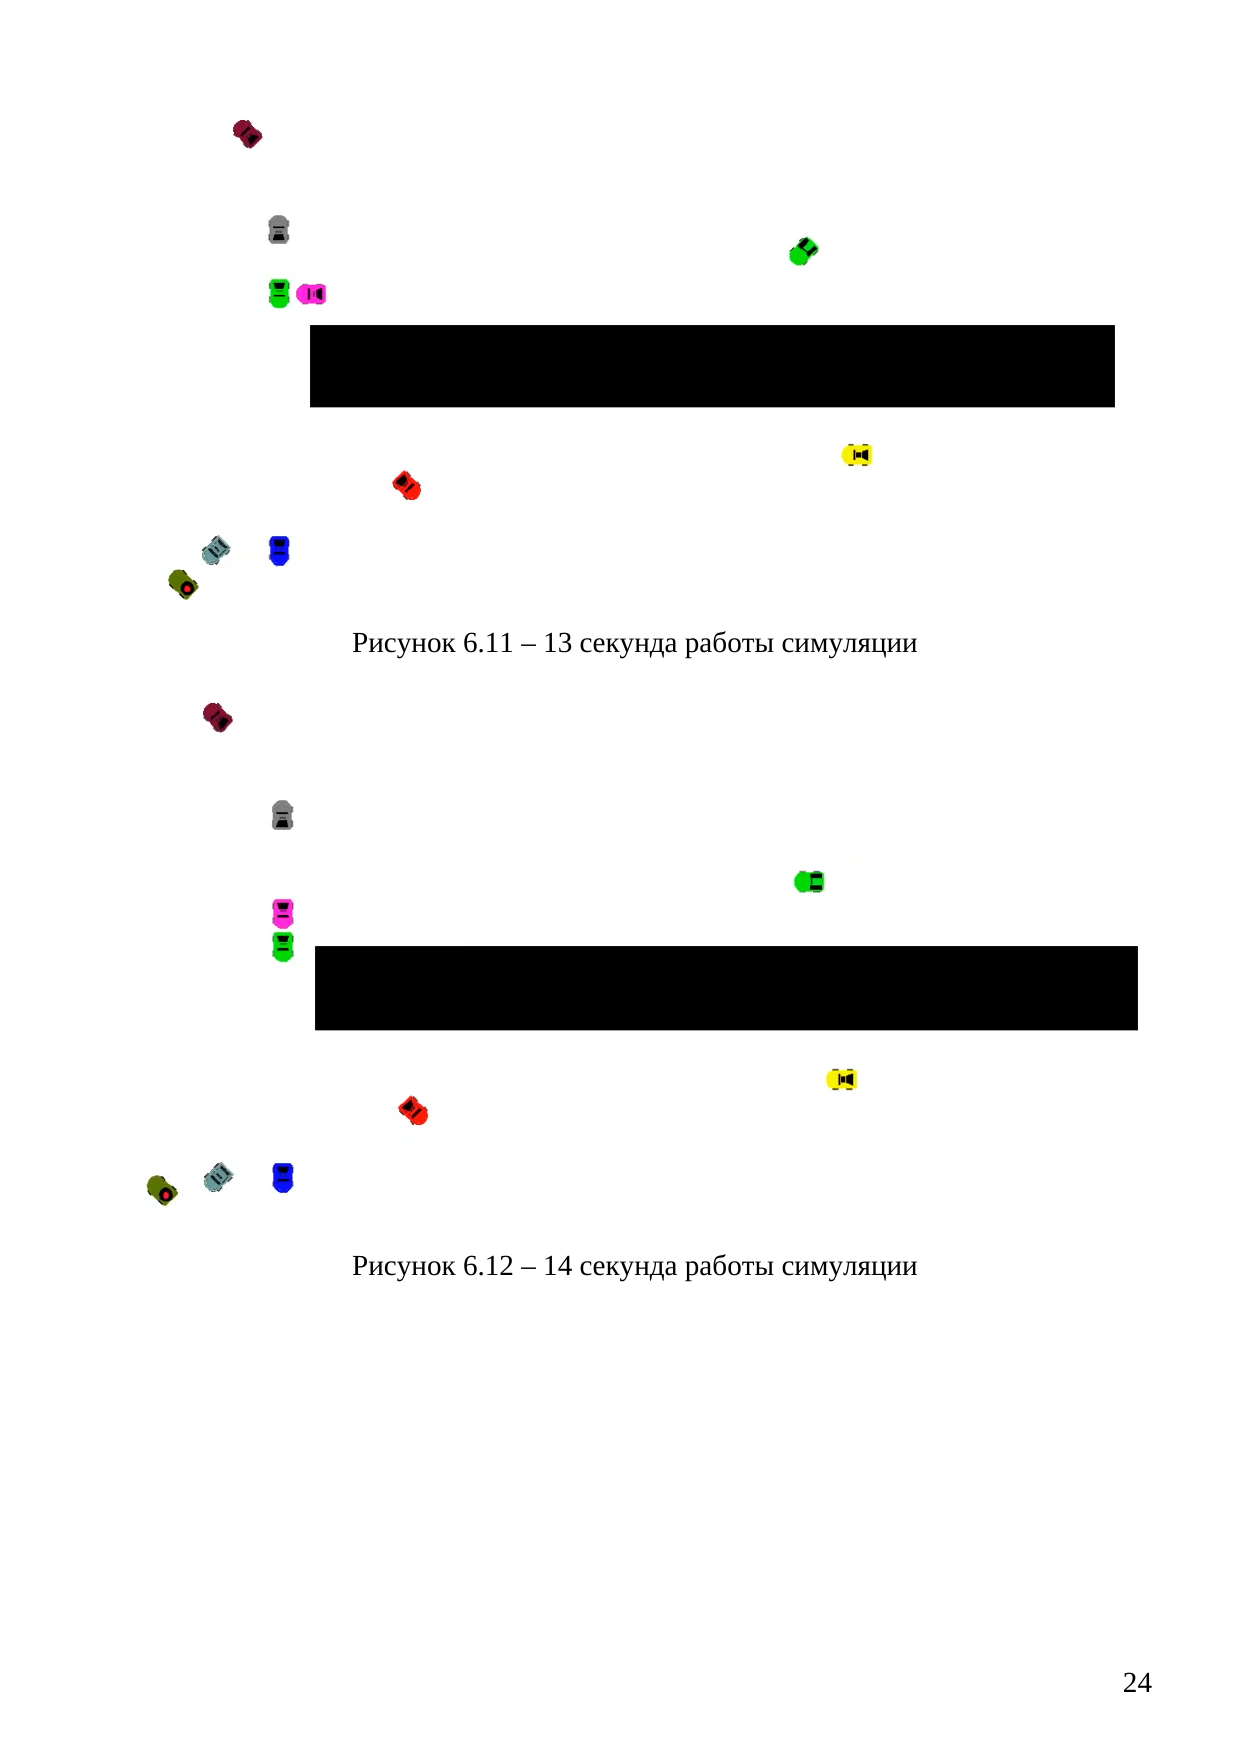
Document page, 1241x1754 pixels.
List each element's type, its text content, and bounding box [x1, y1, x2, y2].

text Рисунок 6.12 – 14 секунда работы симуляции [118, 1249, 1152, 1282]
picture [118, 68, 1152, 626]
text Рисунок 6.11 – 13 секунда работы симуляции [118, 626, 1152, 659]
picture [118, 683, 1152, 1249]
